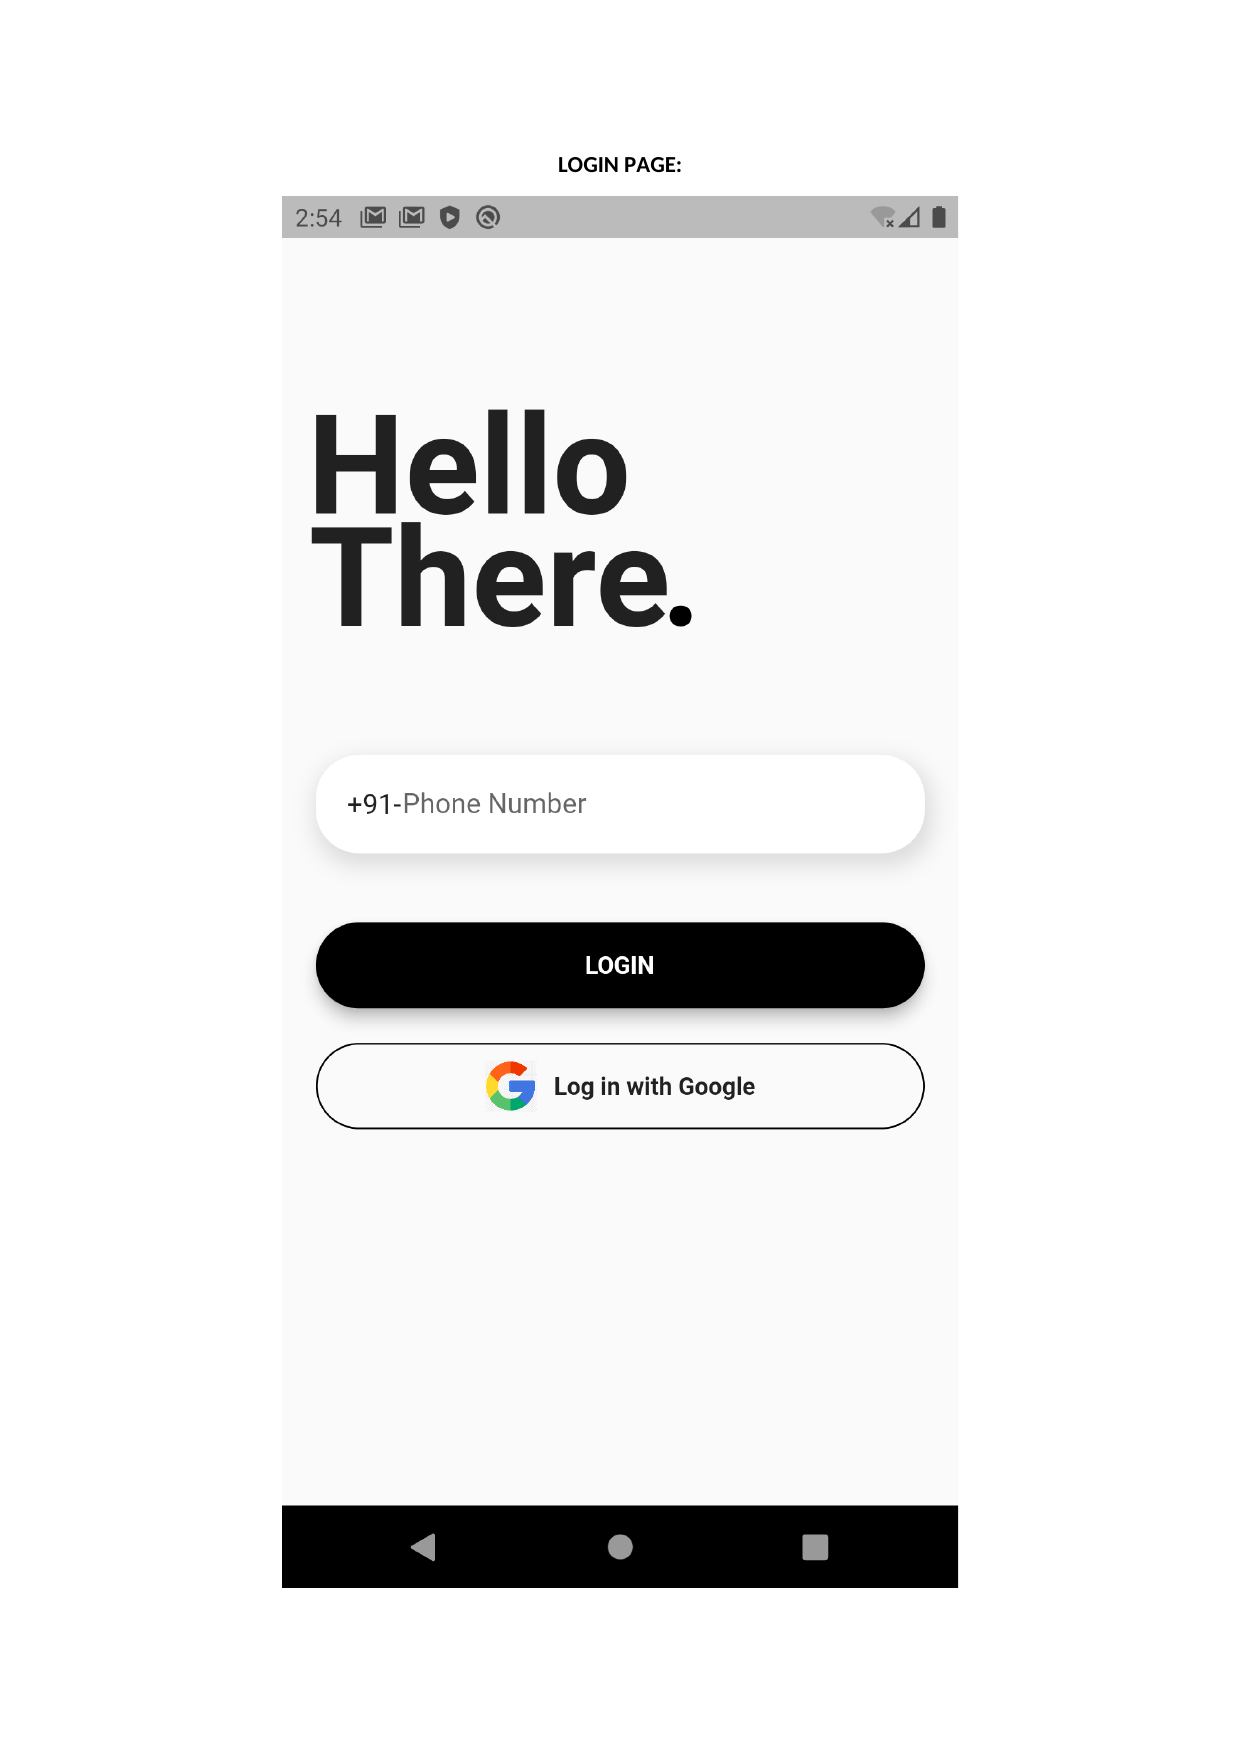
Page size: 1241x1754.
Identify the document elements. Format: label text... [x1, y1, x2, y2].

text LOGIN PAGE: [150, 150, 1090, 178]
picture [282, 196, 959, 1588]
